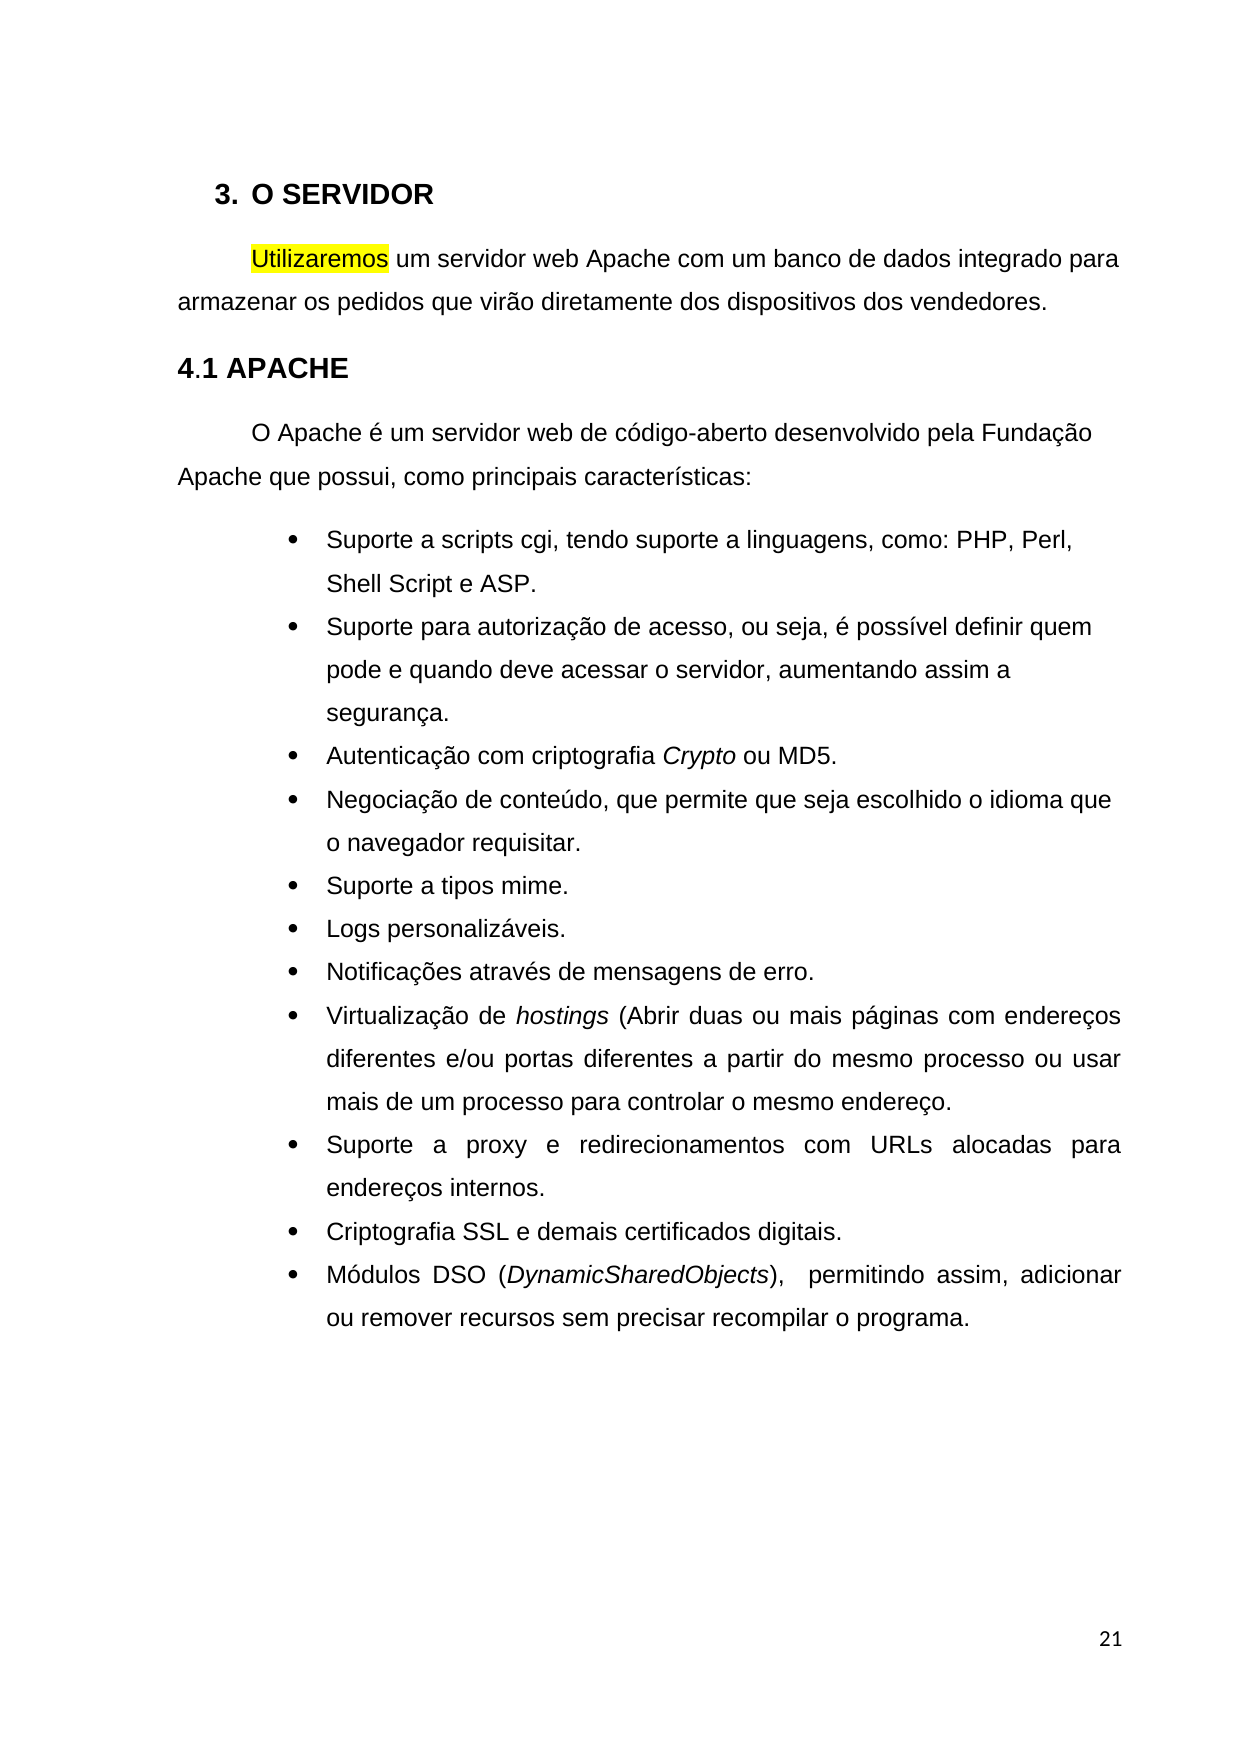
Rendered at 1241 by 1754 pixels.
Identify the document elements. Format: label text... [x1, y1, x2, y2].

subtitle 4.1 APACHE [177, 351, 1122, 385]
list Criptografia SSL e demais certificados digitais. [288, 1216, 1122, 1245]
text Utilizaremos um servidor web Apache com um banco de dados integrado para armazenar os pedidos que virão diretamente dos dispositivos dos vendedores. [177, 244, 1122, 316]
subtitle O SERVIDOR [214, 177, 1122, 211]
list Suporte a proxy e redirecionamentos com URLs alocadas para endereços internos. [288, 1130, 1122, 1202]
list Suporte a scripts cgi, tendo suporte a linguagens, como: PHP, Perl, Shell Script e ASP. [288, 526, 1122, 597]
list Negociação de conteúdo, que permite que seja escolhido o idioma que o navegador requisitar. [288, 784, 1122, 857]
list Notificações através de mensagens de erro. [288, 957, 1122, 986]
list Autenticação com criptografia Crypto ou MD5. [288, 741, 1122, 770]
list Módulos DSO (DynamicSharedObjects), permitindo assim, adicionar ou remover recursos sem precisar recompilar o programa. [288, 1260, 1122, 1332]
list Virtualização de hostings (Abrir duas ou mais páginas com endereços diferentes e/ou portas diferentes a partir do mesmo processo ou usar mais de um processo para controlar o mesmo endereço. [288, 1001, 1122, 1116]
text O Apache é um servidor web de código-aberto desenvolvido pela Fundação Apache que possui, como principais características: [177, 418, 1122, 490]
list Logs personalizáveis. [288, 914, 1122, 943]
list Suporte para autorização de acesso, ou seja, é possível definir quem pode e quando deve acessar o servidor, aumentando assim a segurança. [288, 612, 1122, 727]
list Suporte a tipos mime. [288, 871, 1122, 900]
